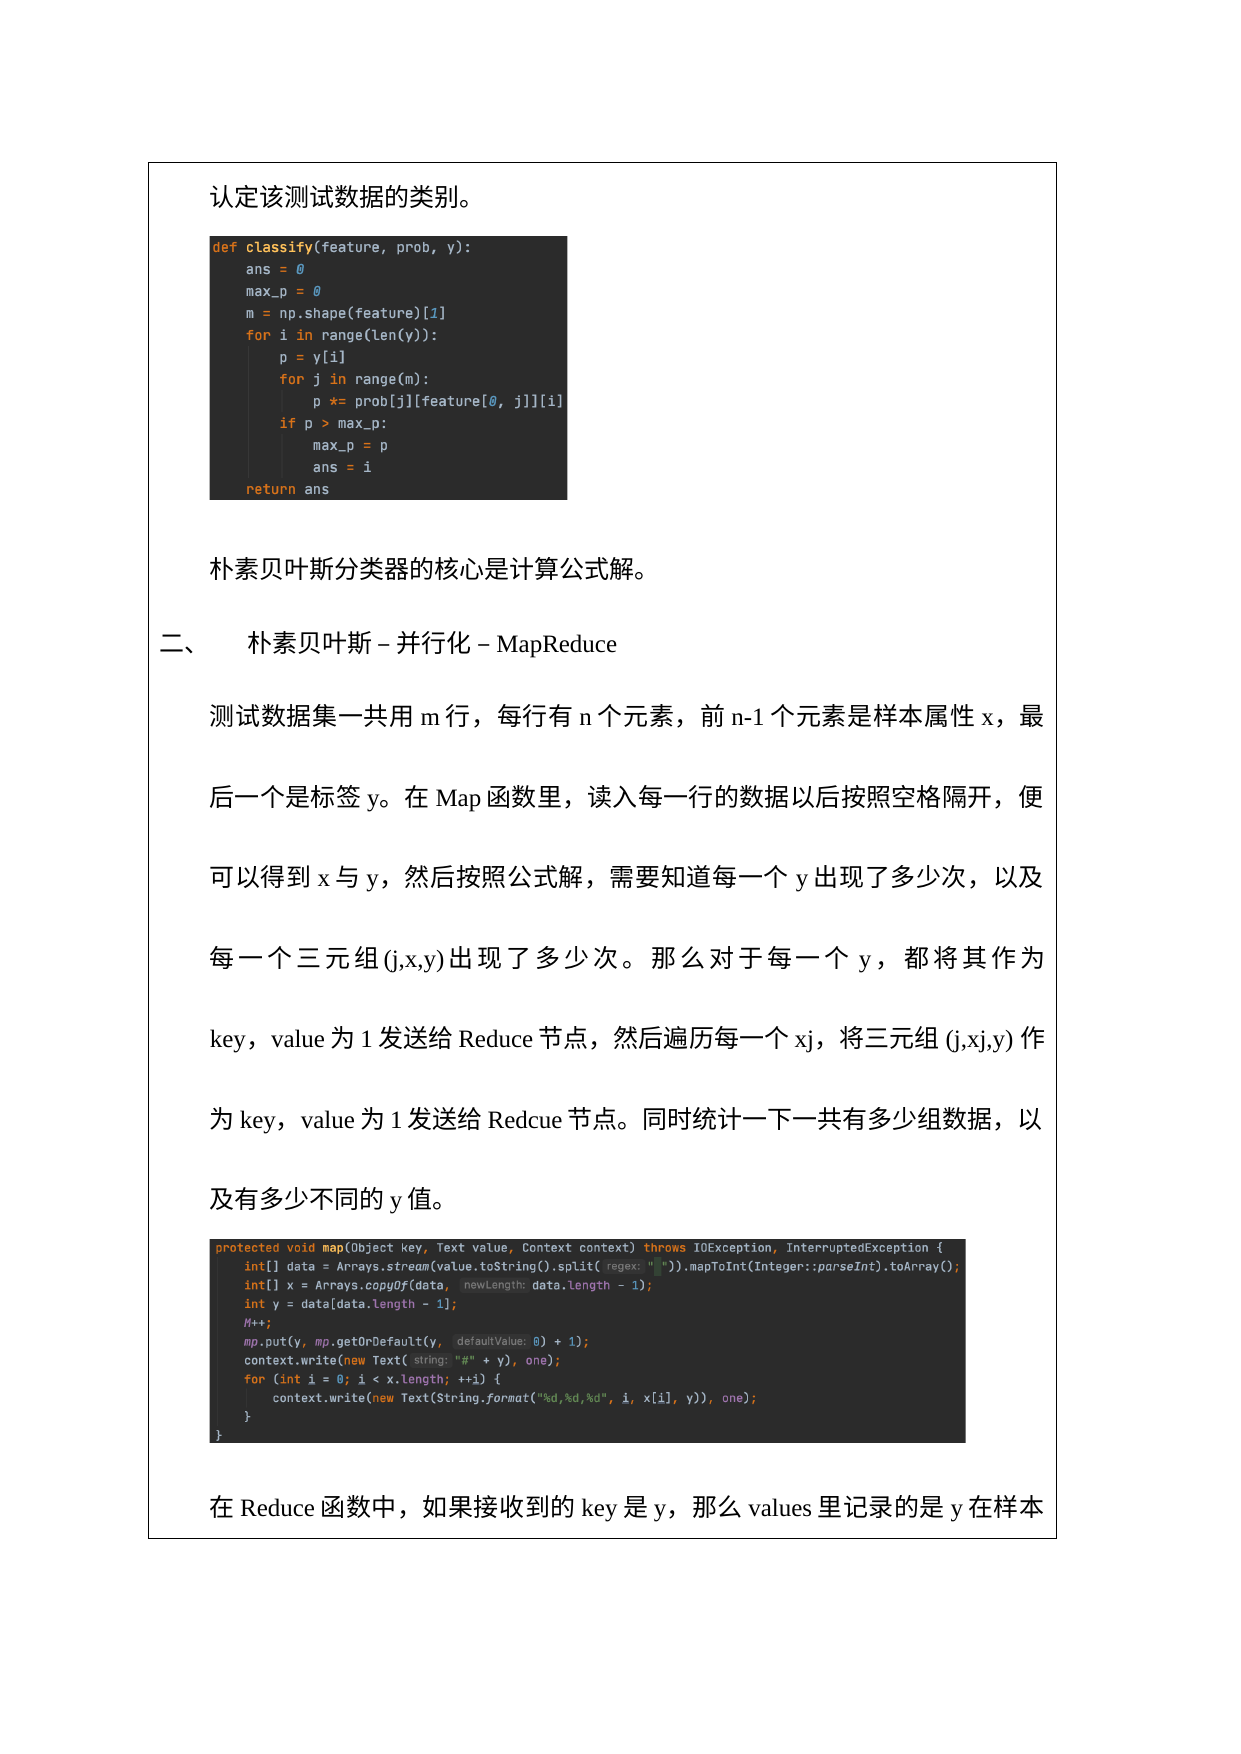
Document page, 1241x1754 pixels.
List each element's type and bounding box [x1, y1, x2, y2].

picture [209, 236, 568, 500]
table_cell [149, 163, 1056, 1538]
picture [209, 1239, 966, 1443]
